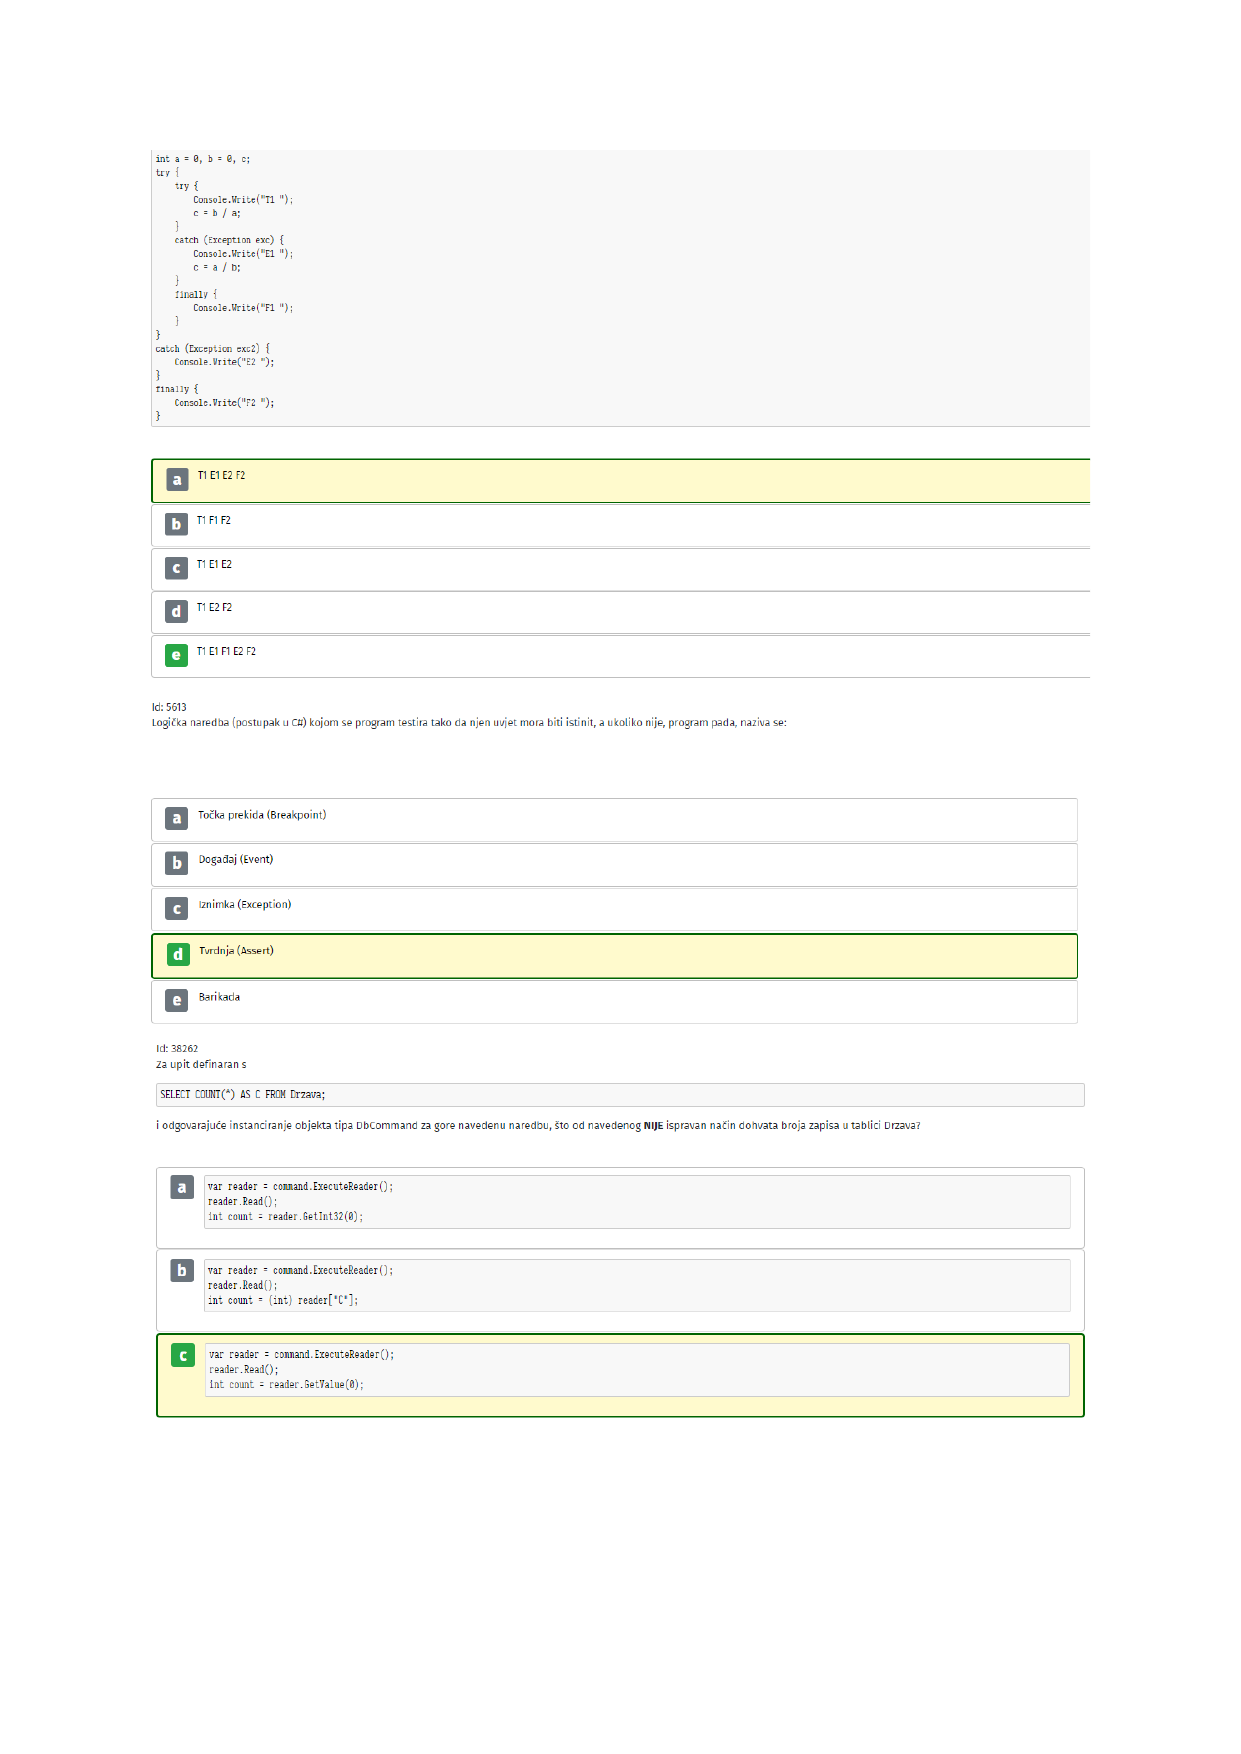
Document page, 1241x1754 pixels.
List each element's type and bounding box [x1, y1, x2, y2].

picture [150, 697, 1091, 1024]
picture [150, 150, 1091, 679]
picture [150, 1042, 1091, 1418]
